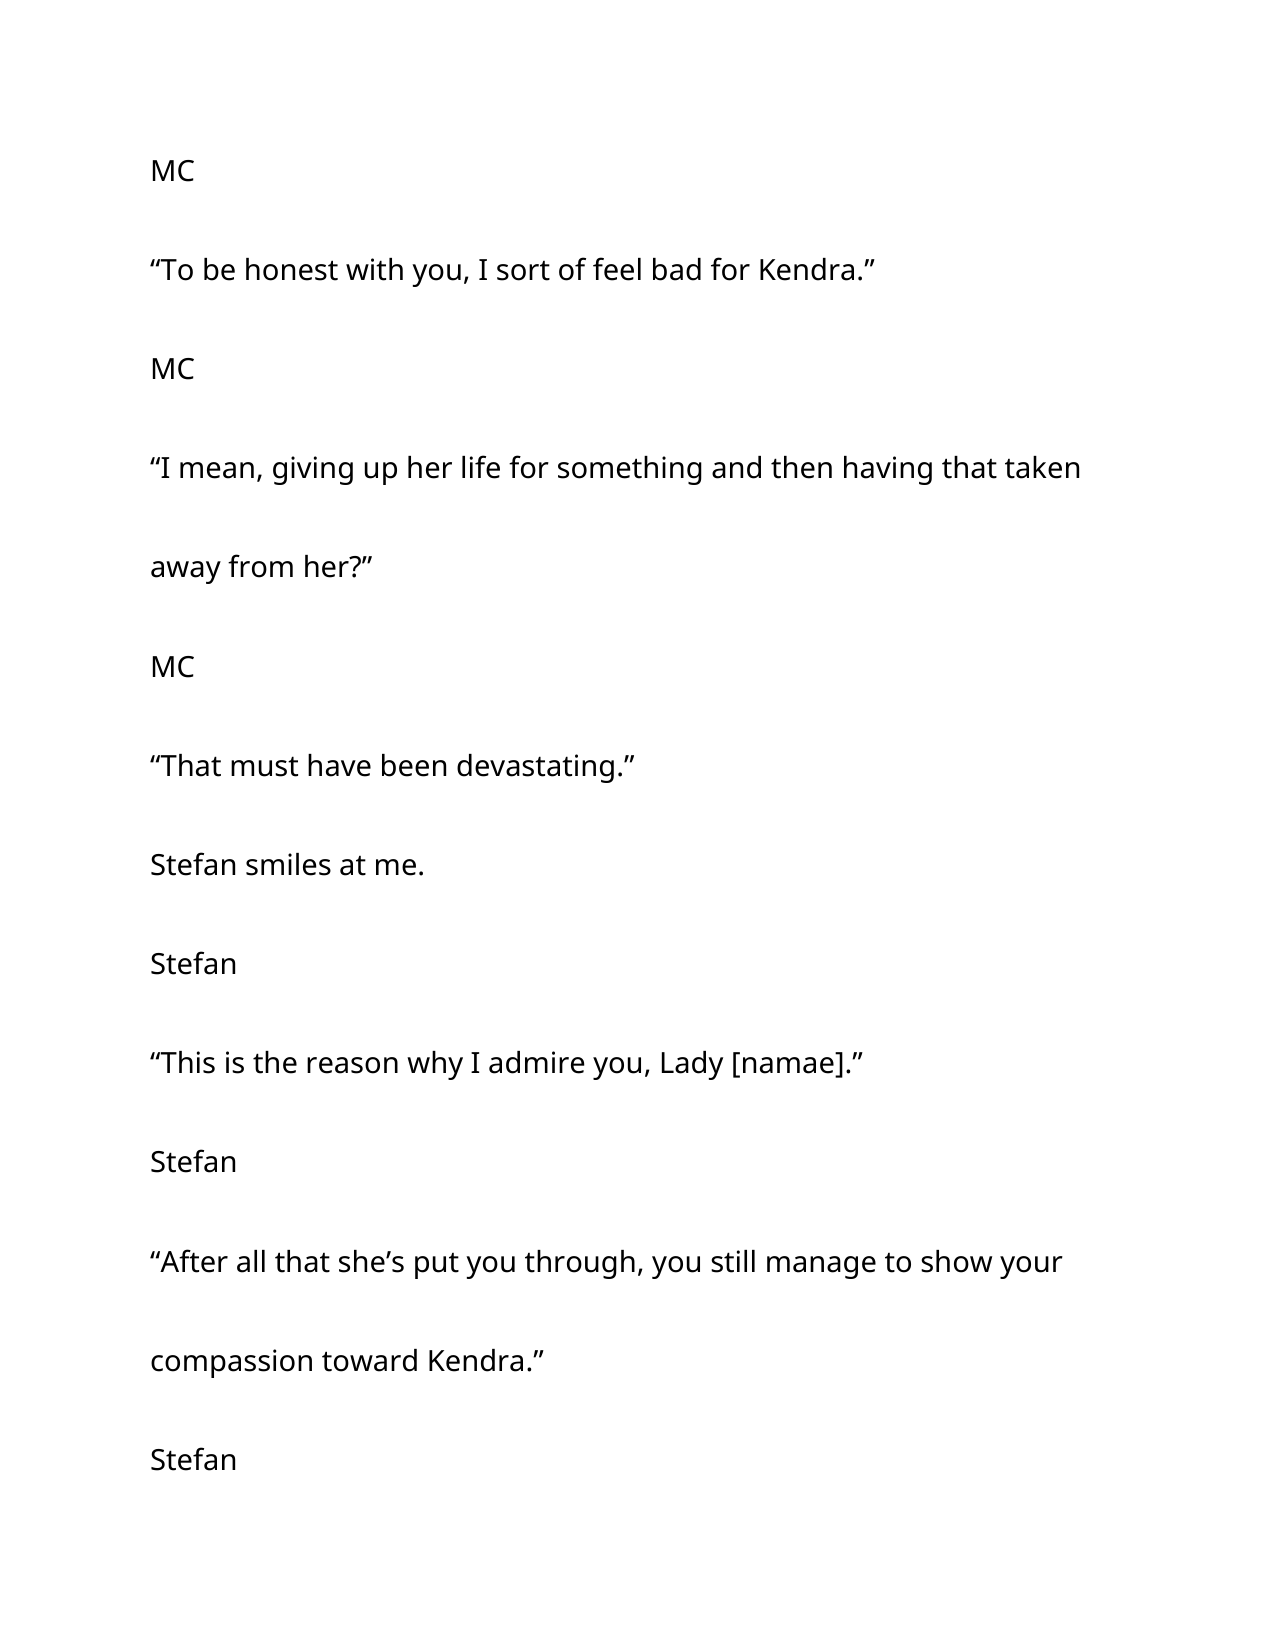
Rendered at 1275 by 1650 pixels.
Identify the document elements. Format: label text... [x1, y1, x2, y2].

text MC [150, 348, 1125, 388]
text Stefan [150, 943, 1125, 983]
text “That must have been devastating.” [150, 745, 1125, 785]
text Stefan [150, 1439, 1125, 1479]
text “To be honest with you, I sort of feel bad for Kendra.” [150, 249, 1125, 289]
text Stefan smiles at me. [150, 844, 1125, 884]
text “I mean, giving up her life for something and then having that taken away from her?” [150, 447, 1125, 586]
text Stefan [150, 1142, 1125, 1181]
text “After all that she’s put you through, you still manage to show your compassion toward Kendra.” [150, 1241, 1125, 1380]
text “This is the reason why I admire you, Lady [namae].” [150, 1042, 1125, 1082]
text MC [150, 646, 1125, 686]
text MC [150, 150, 1125, 190]
